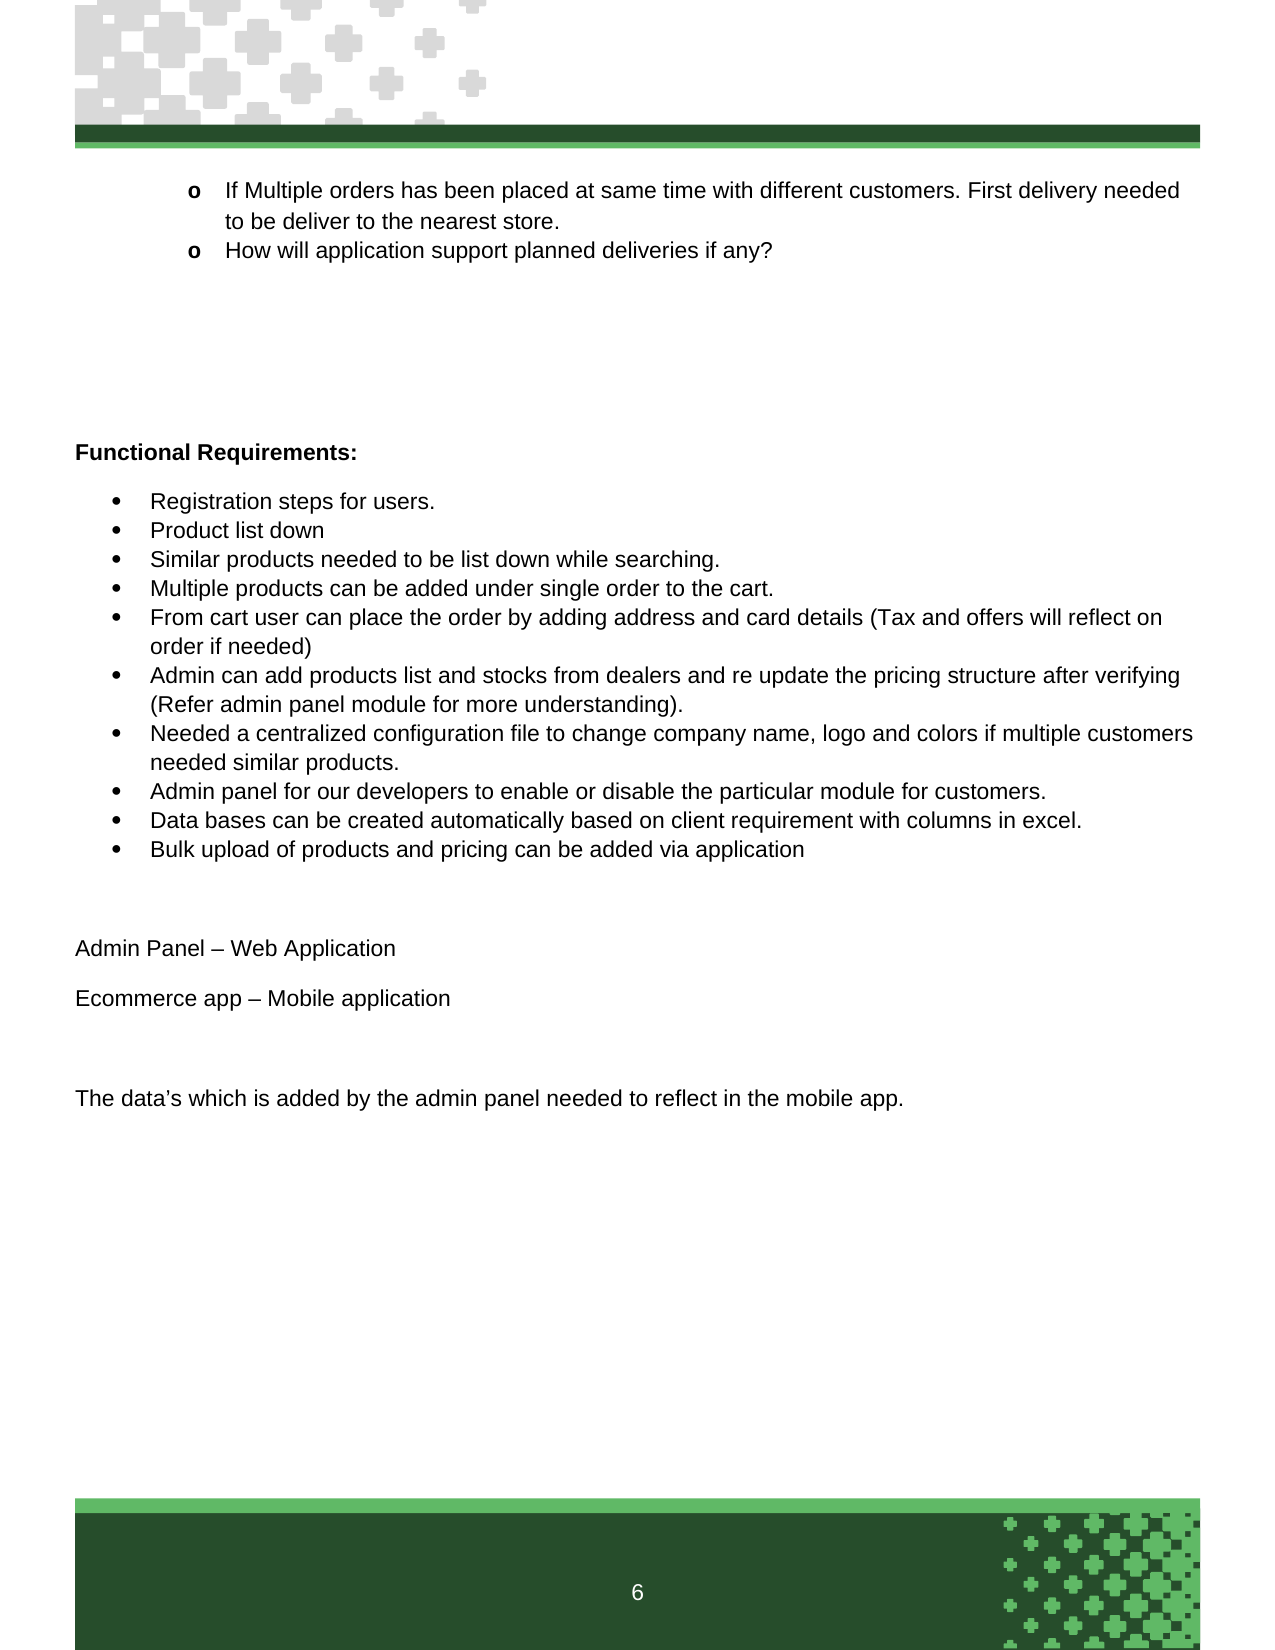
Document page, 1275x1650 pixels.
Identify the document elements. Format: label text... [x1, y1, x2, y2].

text Functional Requirements: [75, 438, 1200, 465]
list Needed a centralized configuration file to change company name, logo and colors if multiple customers needed similar products. [112, 720, 1200, 775]
list Multiple products can be added under single order to the cart. [112, 575, 1200, 601]
text Admin Panel – Web Application [75, 935, 1200, 962]
list Product list down [112, 517, 1200, 543]
list Data bases can be created automatically based on client requirement with columns in excel. [112, 807, 1200, 833]
list Admin panel for our developers to enable or disable the particular module for customers. [112, 778, 1200, 804]
text Ecommerce app – Mobile application [75, 985, 1200, 1011]
list Admin can add products list and stocks from dealers and re update the pricing structure after verifying (Refer admin panel module for more understanding). [112, 662, 1200, 717]
list Registration steps for users. [112, 488, 1200, 514]
list If Multiple orders has been placed at same time with different customers. First delivery needed to be deliver to the nearest store. [187, 177, 1200, 234]
list Similar products needed to be list down while searching. [112, 546, 1200, 572]
list How will application support planned deliveries if any? [187, 237, 1200, 265]
text The data’s which is added by the admin panel needed to reflect in the mobile app. [75, 1085, 1200, 1111]
list From cart user can place the order by adding address and card details (Tax and offers will reflect on order if needed) [112, 604, 1200, 659]
list Bulk upload of products and pricing can be added via application [112, 836, 1200, 862]
